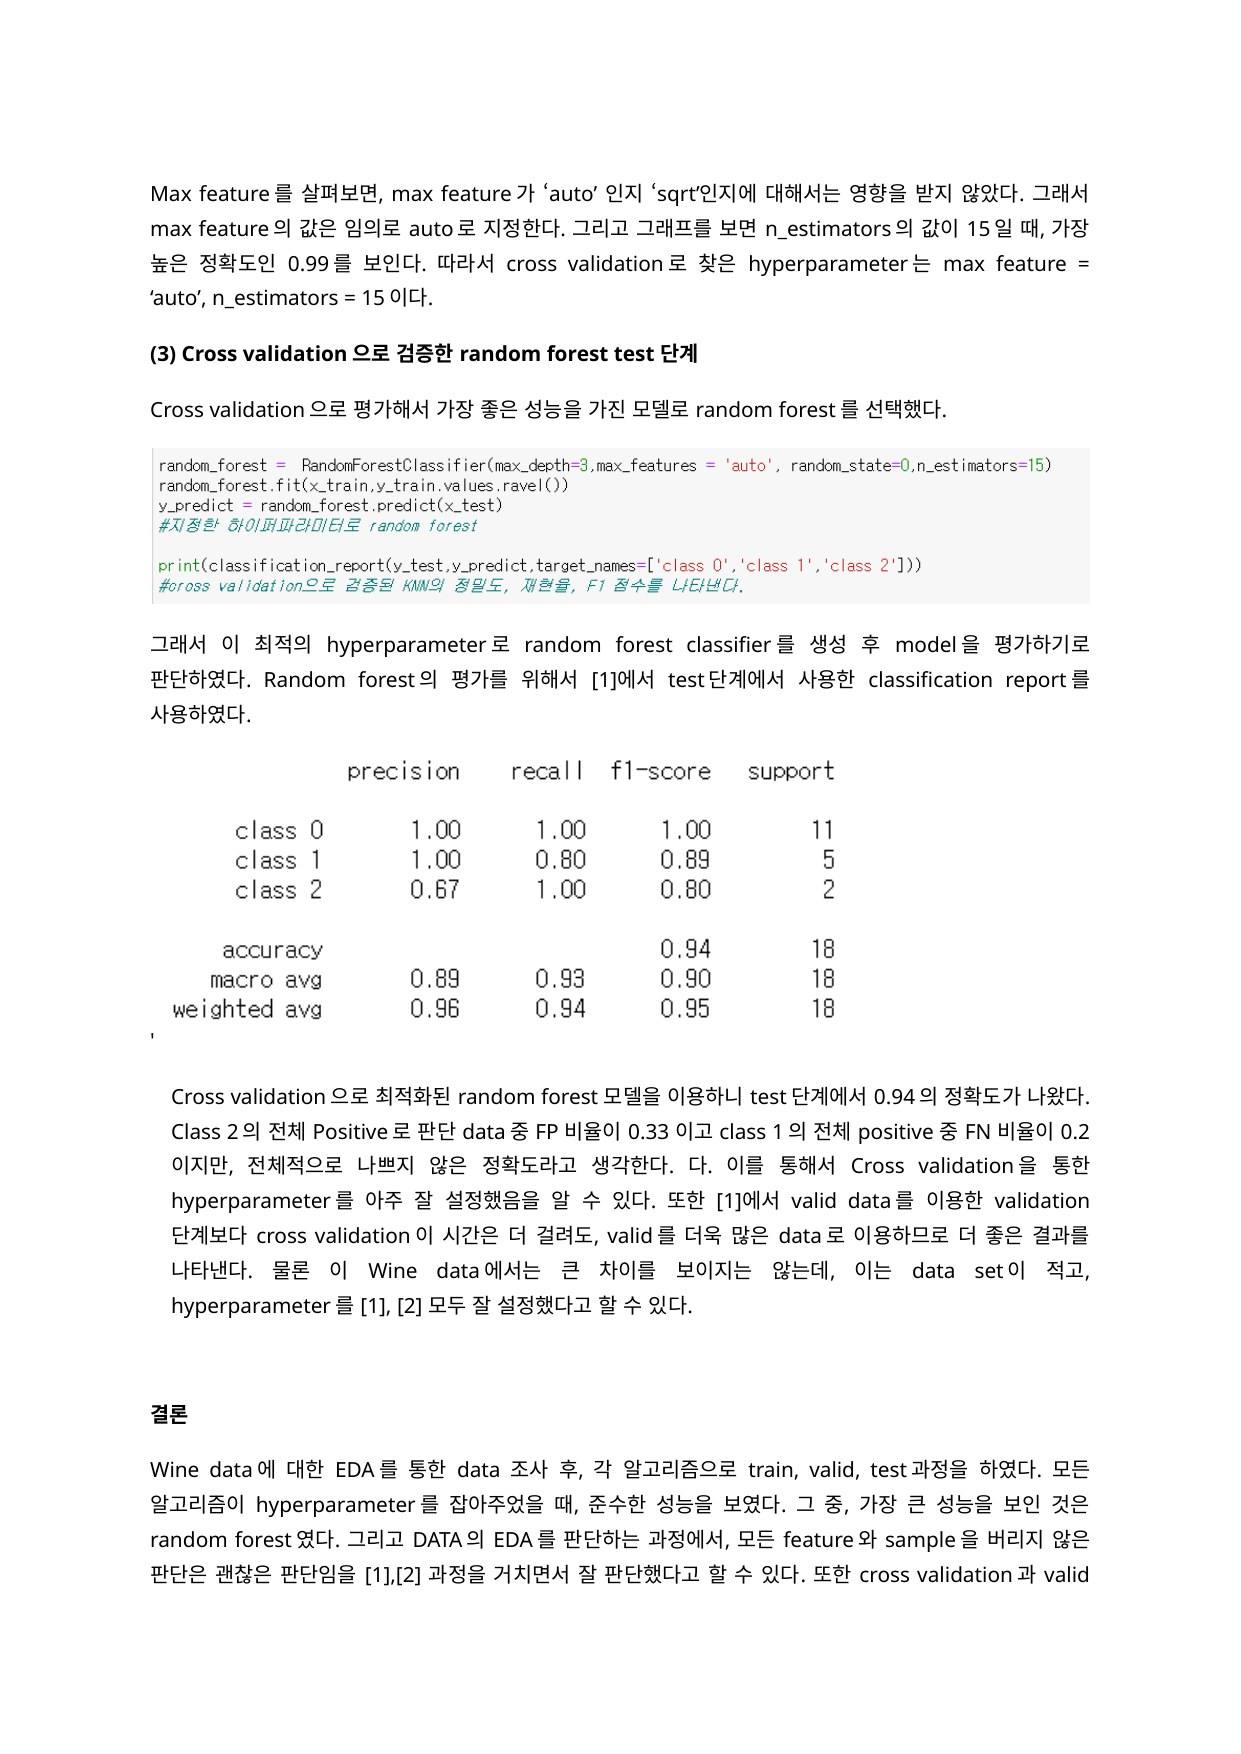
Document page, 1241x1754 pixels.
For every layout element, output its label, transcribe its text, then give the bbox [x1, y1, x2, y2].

picture [150, 448, 1091, 604]
text 그래서 이 최적의 hyperparameter로 random forest classifier를 생성 후 model을 평가하기로 판단하였다. Random forest의 평가를 위해서 [1]에서 test단계에서 사용한 classification report를 사용하였다. [150, 628, 1090, 728]
text Cross validation으로 평가해서 가장 좋은 성능을 가진 모델로 random forest를 선택했다. [150, 393, 1090, 423]
text (3) Cross validation으로 검증한 random forest test 단계 [150, 337, 1090, 367]
text 결론 [150, 1398, 1090, 1428]
text Max feature를 살펴보면, max feature가 ‘auto’ 인지 ‘sqrt’인지에 대해서는 영향을 받지 않았다. 그래서 max feature의 값은 임의로 auto로 지정한다. 그리고 그래프를 보면 n_estimators의 값이 15일 때, 가장 높은 정확도인 0.99를 보인다. 따라서 cross validation로 찾은 hyperparameter는 max feature = ‘auto’, n_estimators = 15이다. [150, 177, 1090, 312]
text Cross validation으로 최적화된 random forest 모델을 이용하니 test단계에서 0.94의 정확도가 나왔다. Class 2의 전체 Positive로 판단 data중 FP 비율이 0.33 이고 class 1의 전체 positive 중 FN 비율이 0.2이지만, 전체적으로 나쁘지 않은 정확도라고 생각한다. 다. 이를 통해서 Cross validation을 통한 hyperparameter를 아주 잘 설정했음을 알 수 있다. 또한 [1]에서 valid data를 이용한 validation 단계보다 cross validation이 시간은 더 걸려도, valid를 더욱 많은 data로 이용하므로 더 좋은 결과를 나타낸다. 물론 이 Wine data에서는 큰 차이를 보이지는 않는데, 이는 data set이 적고, hyperparameter를 [1], [2] 모두 잘 설정했다고 할 수 있다. [171, 1080, 1090, 1319]
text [150, 1453, 1090, 1588]
picture [160, 753, 898, 1049]
